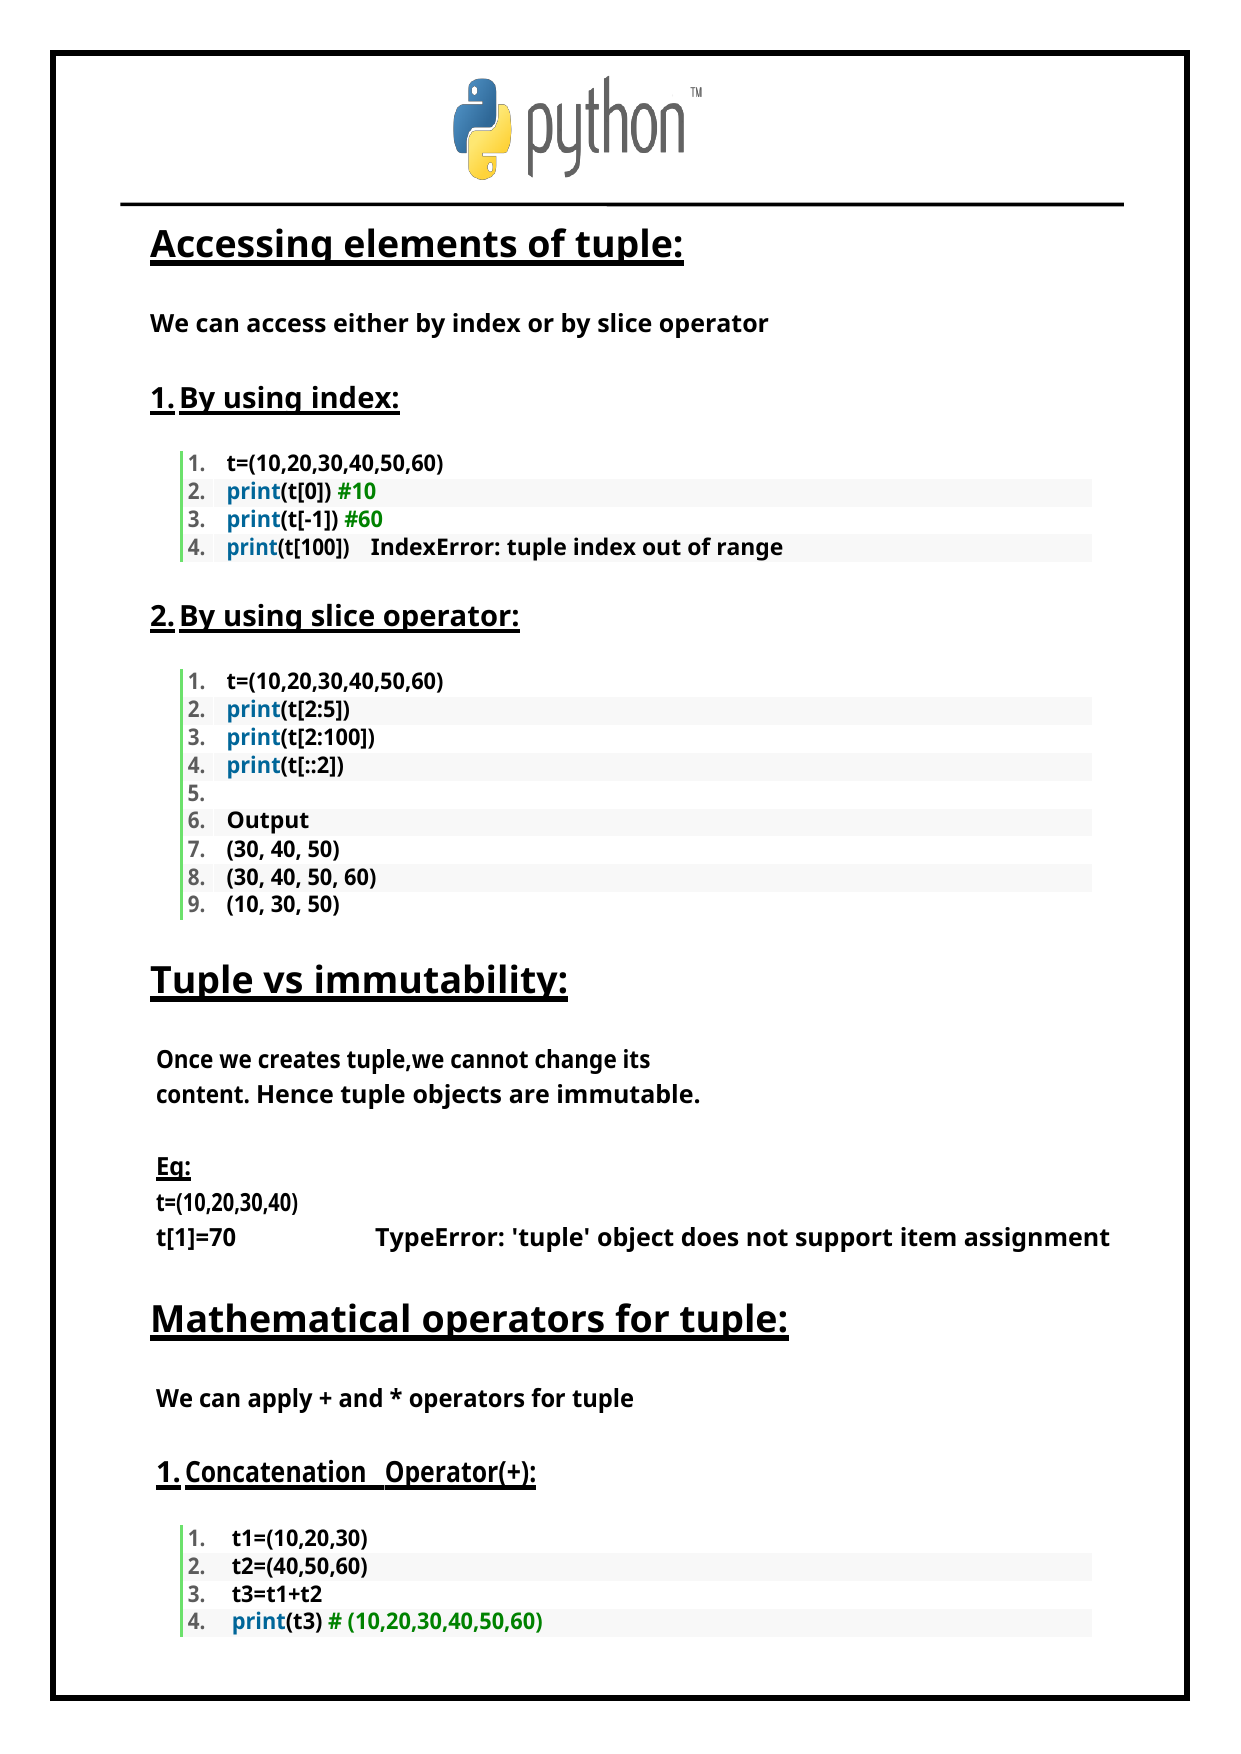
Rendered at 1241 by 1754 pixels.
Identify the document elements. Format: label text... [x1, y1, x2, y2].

table_cell 3. [183, 1581, 216, 1609]
table_cell 3. [183, 507, 213, 534]
table_cell 4. [183, 1609, 216, 1637]
table_cell 2. [183, 479, 213, 507]
list By using slice operator: [150, 595, 1117, 635]
table_cell print(t[100]) IndexError: tuple index out of range [214, 534, 1092, 562]
table_cell 5. [183, 781, 1092, 808]
table_cell (10, 30, 50) [214, 892, 1092, 920]
subtitle Concatenation Operator(+): [156, 1452, 1117, 1491]
table_cell t3=t1+t2 [216, 1581, 1092, 1609]
table_cell 4. [183, 753, 213, 781]
text We can apply + and * operators for tuple [156, 1380, 1117, 1414]
text We can access either by index or by slice operator [150, 306, 1117, 339]
table_cell 7. [183, 836, 213, 864]
table_cell 6. [183, 809, 213, 836]
table_cell 9. [183, 892, 213, 920]
table_cell t2=(40,50,60) [216, 1553, 1092, 1581]
table_cell Output [214, 809, 1092, 836]
table_cell print(t[2:100]) [214, 725, 1092, 753]
table_header 1. [183, 669, 213, 697]
text t[1]=70 TypeError: 'tuple' object does not support item assignment [156, 1220, 1117, 1254]
table_cell 8. [183, 864, 213, 892]
picture [450, 72, 703, 184]
table_cell 4. [183, 534, 213, 562]
text Once we creates tuple,we cannot change its content. Hence tuple objects are immutable. [156, 1041, 711, 1111]
table_header t1=(10,20,30) [216, 1525, 1092, 1553]
text Eg: t=(10,20,30,40) [156, 1148, 332, 1218]
subtitle Mathematical operators for tuple: [150, 1292, 1117, 1343]
table_cell print(t3) # (10,20,30,40,50,60) [216, 1609, 1092, 1637]
table_cell 2. [183, 1553, 216, 1581]
table_cell (30, 40, 50) [214, 836, 1092, 864]
table_header t=(10,20,30,40,50,60) [214, 451, 1092, 479]
table_header t=(10,20,30,40,50,60) [214, 669, 1092, 697]
table_cell print(t[::2]) [214, 753, 1092, 781]
text Tuple vs immutability: [150, 953, 1117, 1004]
table_header 1. [183, 1525, 216, 1553]
table_cell print(t[0]) #10 [214, 479, 1092, 507]
subtitle Accessing elements of tuple: [150, 217, 1117, 268]
table_cell 2. [183, 697, 213, 725]
table_header 1. [183, 451, 213, 479]
table_cell (30, 40, 50, 60) [214, 864, 1092, 892]
table_cell 3. [183, 725, 213, 753]
table_cell print(t[2:5]) [214, 697, 1092, 725]
subtitle By using index: [150, 377, 1117, 417]
table_cell print(t[-1]) #60 [214, 507, 1092, 534]
